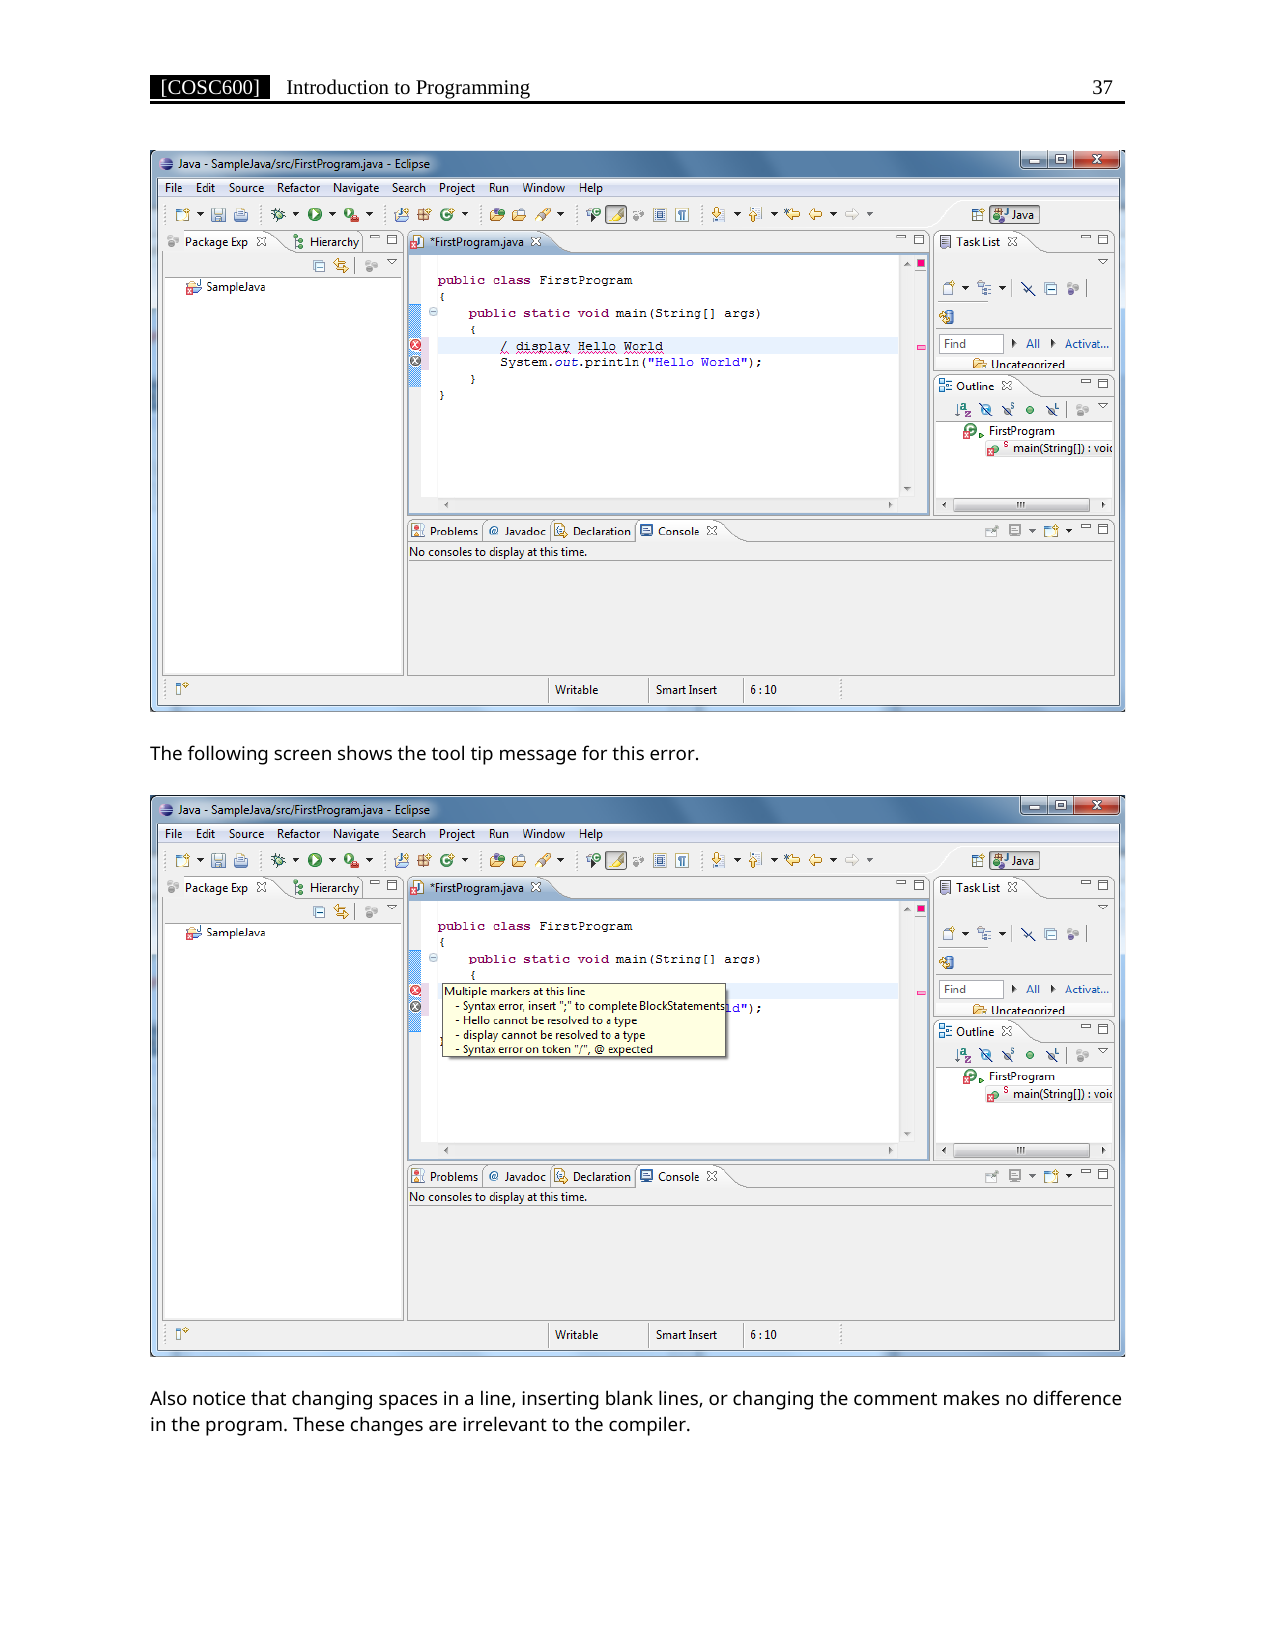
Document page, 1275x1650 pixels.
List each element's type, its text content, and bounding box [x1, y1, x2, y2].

picture [150, 795, 1125, 1357]
picture [150, 150, 1125, 712]
text Also notice that changing spaces in a line, inserting blank lines, or changing the comment makes no difference in the program. These changes are irrelevant to the compiler. [150, 1386, 1125, 1437]
text The following screen shows the tool tip message for this error. [150, 741, 1125, 766]
